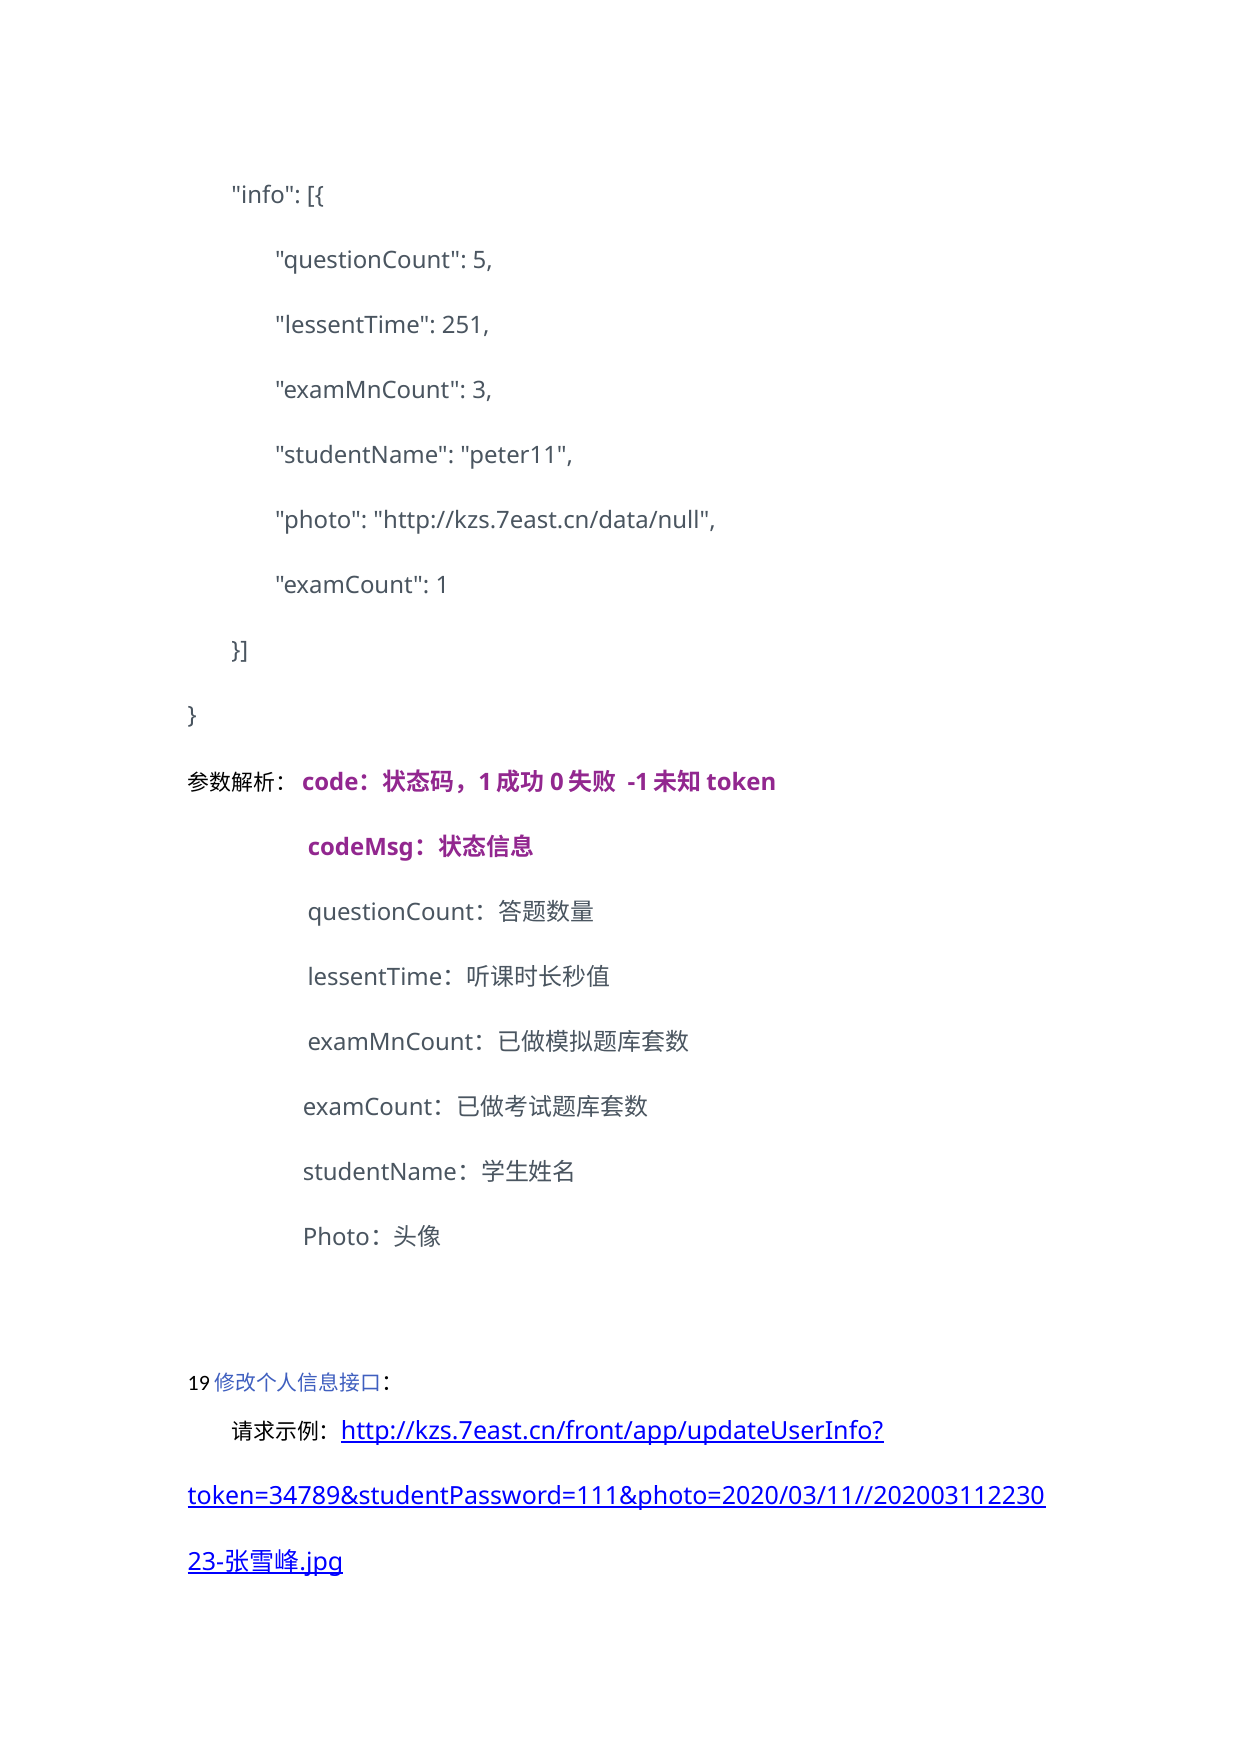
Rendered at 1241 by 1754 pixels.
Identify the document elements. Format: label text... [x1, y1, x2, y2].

text examMnCount：已做模拟题库套数 [187, 1007, 1053, 1072]
text examCount：已做考试题库套数 [187, 1072, 1053, 1137]
text "questionCount": 5, [187, 227, 1053, 292]
text codeMsg：状态信息 [187, 812, 1053, 877]
text lessentTime：听课时长秒值 [187, 942, 1053, 1007]
text } [187, 682, 1053, 747]
text studentName：学生姓名 [187, 1137, 1053, 1202]
text "examCount": 1 [187, 552, 1053, 617]
text "studentName": "peter11", [187, 422, 1053, 487]
text "examMnCount": 3, [187, 357, 1053, 422]
text }] [187, 617, 1053, 682]
text questionCount：答题数量 [187, 877, 1053, 942]
text 19修改个人信息接口： [187, 1364, 1053, 1397]
text 参数解析： code：状态码，1成功 0失败 -1未知token [187, 747, 1053, 812]
text "lessentTime": 251, [187, 292, 1053, 357]
text 请求示例：http://kzs.7east.cn/front/app/updateUserInfo?token=34789&studentPassword=111&photo=2020/03/11//20200311223023-张雪峰.jpg [187, 1397, 1053, 1592]
text "photo": "http://kzs.7east.cn/data/null", [187, 487, 1053, 552]
text Photo：头像 [187, 1202, 1053, 1267]
text "info": [{ [187, 162, 1053, 227]
